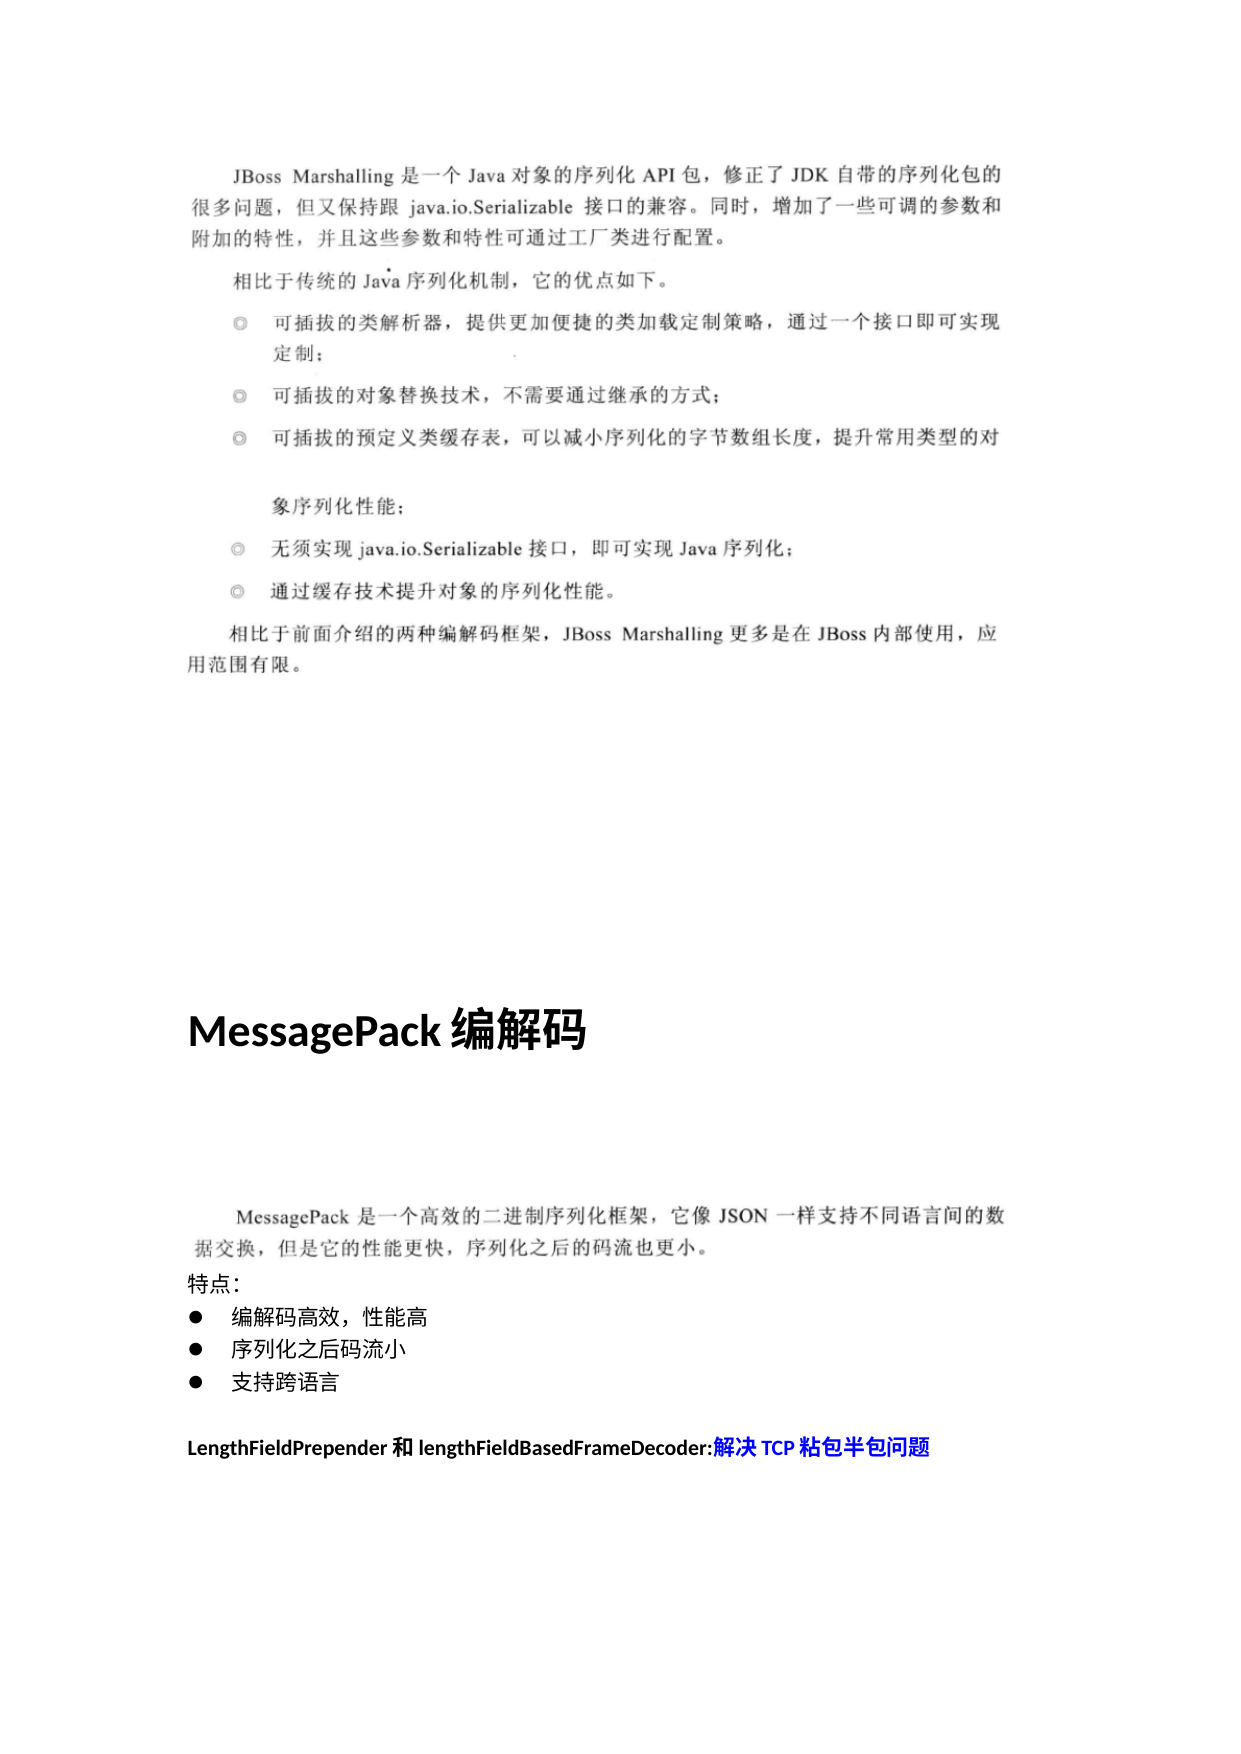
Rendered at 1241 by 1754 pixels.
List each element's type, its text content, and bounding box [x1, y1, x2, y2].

list 支持跨语言 [187, 1364, 1053, 1397]
picture [187, 487, 1001, 676]
text 特点： [187, 1267, 1053, 1299]
picture [187, 162, 1004, 451]
picture [187, 1202, 1010, 1260]
list LengthFieldPrepender和lengthFieldBasedFrameDecoder:解决TCP粘包半包问题 [187, 1429, 1053, 1462]
list 序列化之后码流小 [187, 1332, 1053, 1364]
list 编解码高效，性能高 [187, 1299, 1053, 1332]
subtitle MessagePack编解码 [187, 977, 1053, 1075]
